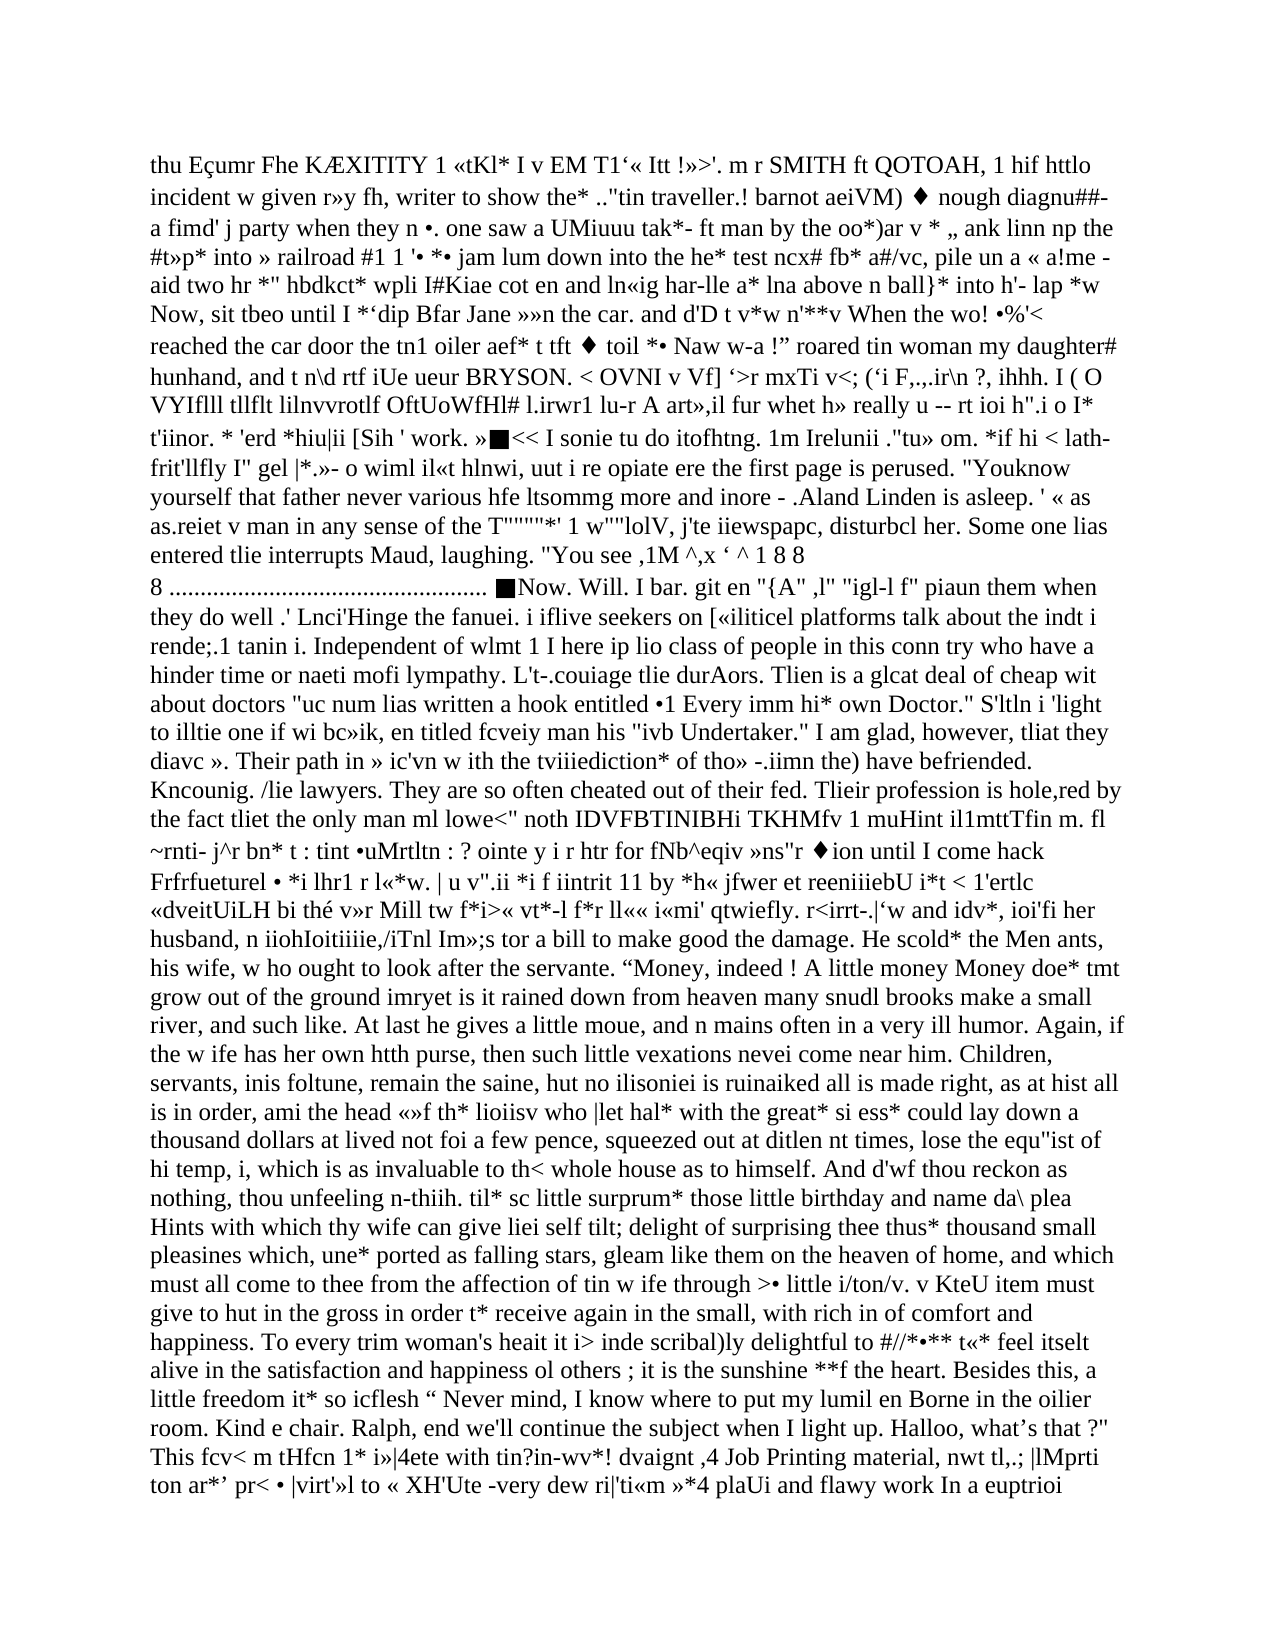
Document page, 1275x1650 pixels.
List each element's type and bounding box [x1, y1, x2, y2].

text [150, 150, 1125, 1499]
